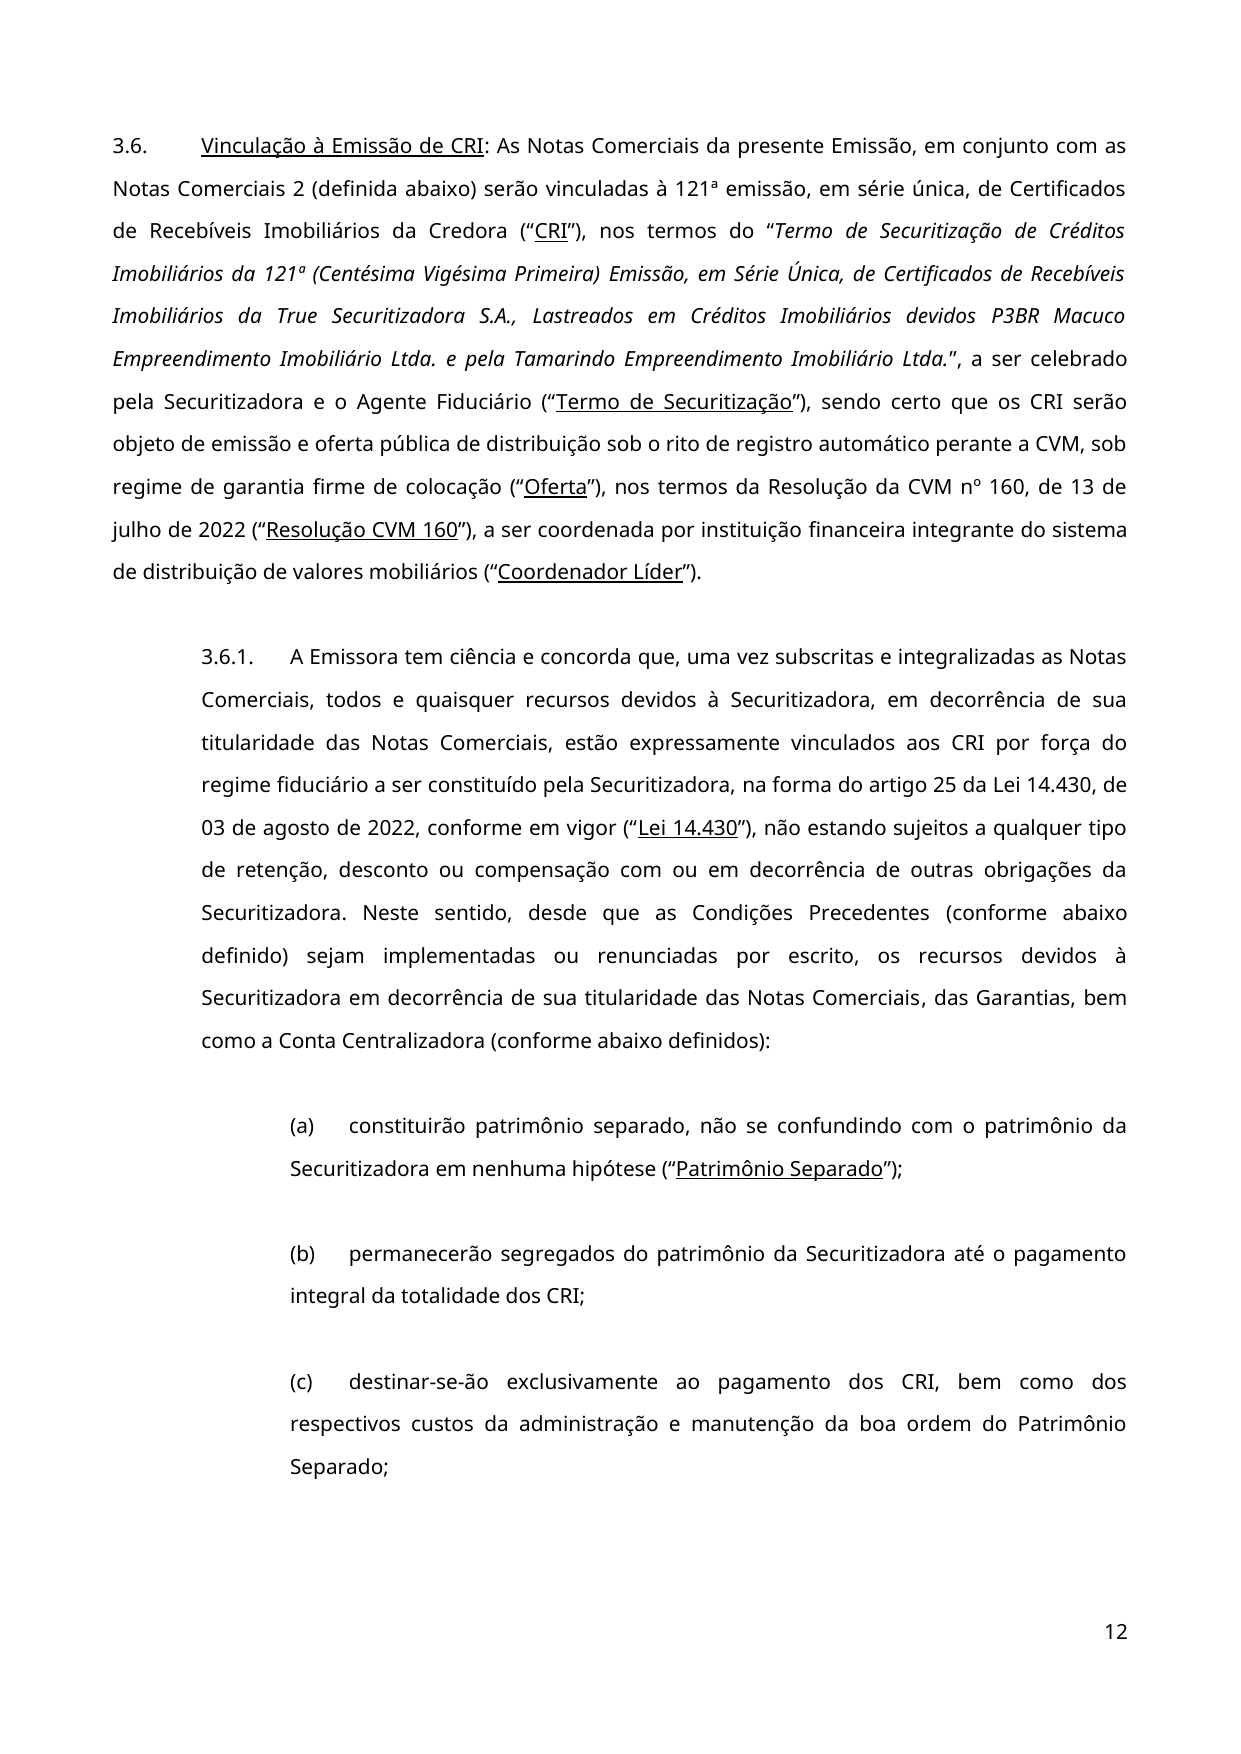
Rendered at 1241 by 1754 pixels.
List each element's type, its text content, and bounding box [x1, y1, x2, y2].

list constituirão patrimônio separado, não se confundindo com o patrimônio da Securitizadora em nenhuma hipótese (“Patrimônio Separado”); [290, 1111, 1128, 1182]
list destinar-se-ão exclusivamente ao pagamento dos CRI, bem como dos respectivos custos da administração e manutenção da boa ordem do Patrimônio Separado; [290, 1367, 1128, 1480]
list Vinculação à Emissão de CRI: As Notas Comerciais da presente Emissão, em conjunto com as Notas Comerciais 2 (definida abaixo) serão vinculadas à 121ª emissão, em série única, de Certificados de Recebíveis Imobiliários da Credora (“CRI”), nos termos do “Termo de Securitização de Créditos Imobiliários da 121ª (Centésima Vigésima Primeira) Emissão, em Série Única, de Certificados de Recebíveis Imobiliários da True Securitizadora S.A., Lastreados em Créditos Imobiliários devidos P3BR Macuco Empreendimento Imobiliário Ltda. e pela Tamarindo Empreendimento Imobiliário Ltda.”, a ser celebrado pela Securitizadora e o Agente Fiduciário (“Termo de Securitização”), sendo certo que os CRI serão objeto de emissão e oferta pública de distribuição sob o rito de registro automático perante a CVM, sob regime de garantia firme de colocação (“Oferta”), nos termos da Resolução da CVM nº 160, de 13 de julho de 2022 (“Resolução CVM 160”), a ser coordenada por instituição financeira integrante do sistema de distribuição de valores mobiliários (“Coordenador Líder”). [112, 131, 1128, 586]
list permanecerão segregados do patrimônio da Securitizadora até o pagamento integral da totalidade dos CRI; [290, 1239, 1128, 1310]
list A Emissora tem ciência e concorda que, uma vez subscritas e integralizadas as Notas Comerciais, todos e quaisquer recursos devidos à Securitizadora, em decorrência de sua titularidade das Notas Comerciais, estão expressamente vinculados aos CRI por força do regime fiduciário a ser constituído pela Securitizadora, na forma do artigo 25 da Lei 14.430, de 03 de agosto de 2022, conforme em vigor (“Lei 14.430”), não estando sujeitos a qualquer tipo de retenção, desconto ou compensação com ou em decorrência de outras obrigações da Securitizadora. Neste sentido, desde que as Condições Precedentes (conforme abaixo definido) sejam implementadas ou renunciadas por escrito, os recursos devidos à Securitizadora em decorrência de sua titularidade das Notas Comerciais, das Garantias, bem como a Conta Centralizadora (conforme abaixo definidos): [201, 642, 1128, 1054]
